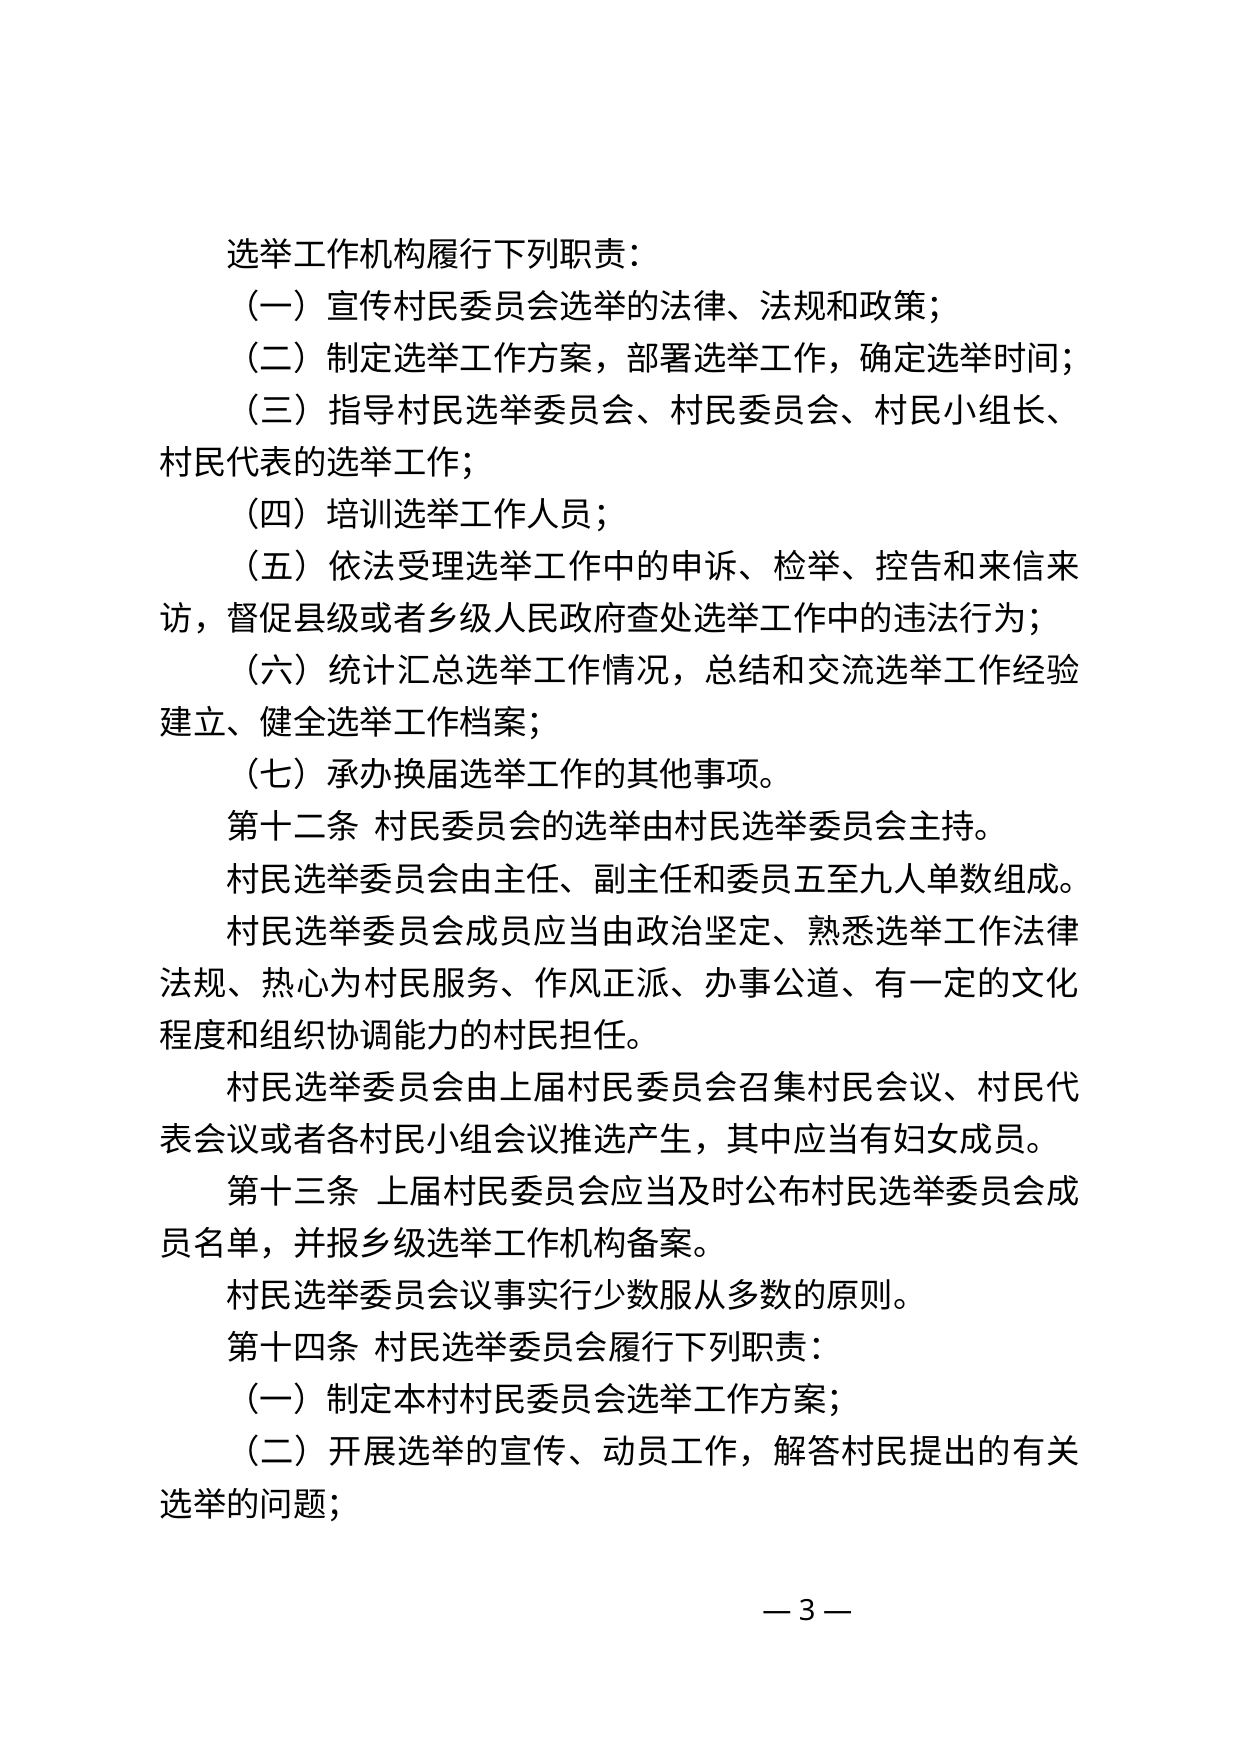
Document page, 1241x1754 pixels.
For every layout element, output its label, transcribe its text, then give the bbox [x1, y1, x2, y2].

text 村民选举委员会由上届村民委员会召集村民会议、村民代表会议或者各村民小组会议推选产生，其中应当有妇女成员。 [159, 1058, 1081, 1162]
text 村民选举委员会议事实行少数服从多数的原则。 [159, 1266, 1081, 1318]
text 选举工作机构履行下列职责： [159, 224, 1081, 276]
text （一）制定本村村民委员会选举工作方案； [159, 1370, 1081, 1422]
text （四）培训选举工作人员； [159, 485, 1081, 537]
text （一）宣传村民委员会选举的法律、法规和政策； [159, 276, 1081, 328]
text （二）开展选举的宣传、动员工作，解答村民提出的有关选举的问题； [159, 1422, 1081, 1526]
text 第十三条 上届村民委员会应当及时公布村民选举委员会成员名单，并报乡级选举工作机构备案。 [159, 1162, 1081, 1266]
text 第十四条 村民选举委员会履行下列职责： [159, 1318, 1081, 1370]
text （六）统计汇总选举工作情况，总结和交流选举工作经验，建立、健全选举工作档案； [159, 641, 1081, 745]
text 第十二条 村民委员会的选举由村民选举委员会主持。 [159, 797, 1081, 849]
text 村民选举委员会由主任、副主任和委员五至九人单数组成。 [159, 849, 1081, 901]
text 村民选举委员会成员应当由政治坚定、熟悉选举工作法律法规、热心为村民服务、作风正派、办事公道、有一定的文化程度和组织协调能力的村民担任。 [159, 901, 1081, 1058]
text （二）制定选举工作方案，部署选举工作，确定选举时间； [159, 328, 1081, 381]
text （三）指导村民选举委员会、村民委员会、村民小组长、村民代表的选举工作； [159, 381, 1081, 485]
text （五）依法受理选举工作中的申诉、检举、控告和来信来访，督促县级或者乡级人民政府查处选举工作中的违法行为； [159, 537, 1081, 641]
text （七）承办换届选举工作的其他事项。 [159, 745, 1081, 797]
